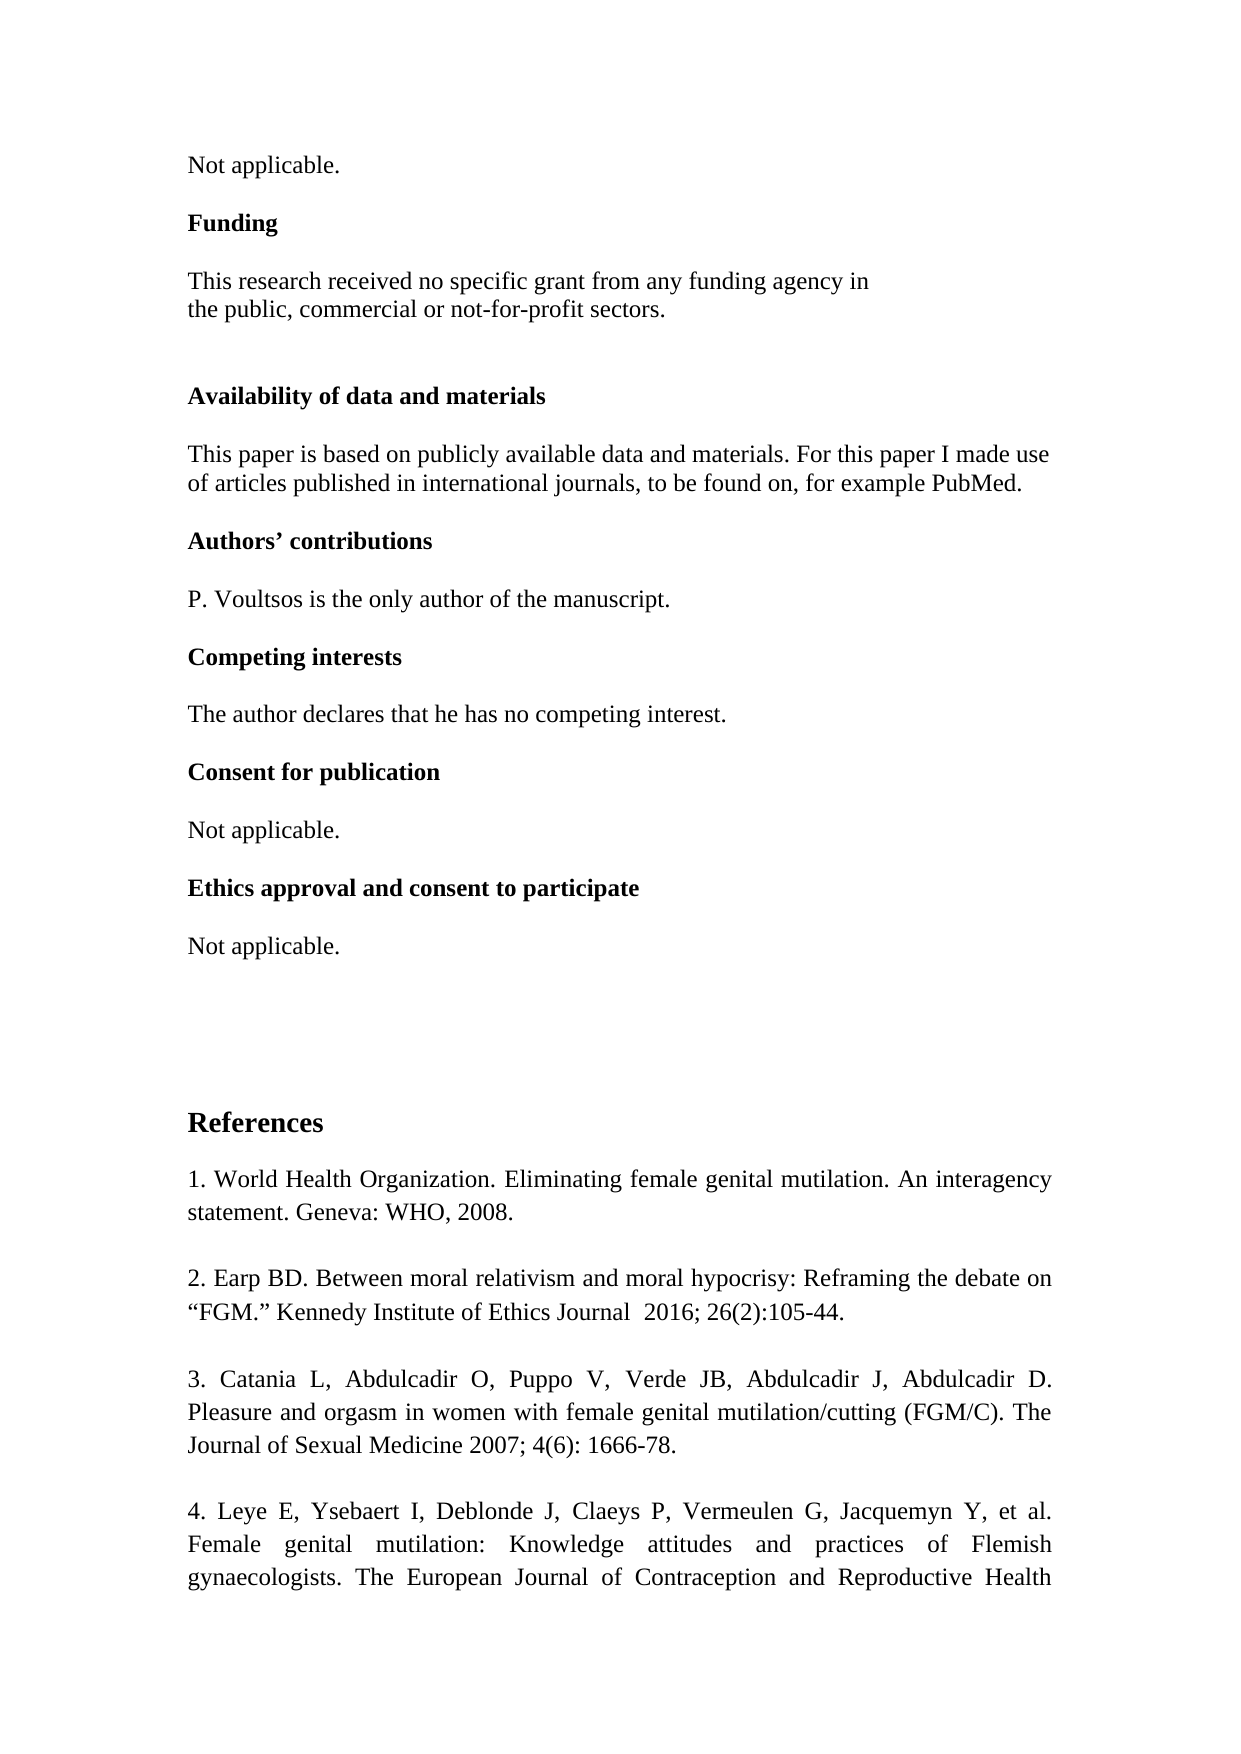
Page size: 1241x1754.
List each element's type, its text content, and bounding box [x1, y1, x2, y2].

text The author declares that he has no competing interest. [187, 699, 1053, 728]
text P. Voultsos is the only author of the manuscript. [187, 584, 1053, 612]
text This research received no specific grant from any funding agency in [187, 266, 1053, 294]
text This paper is based on publicly available data and materials. For this paper I made use of articles published in international journals, to be found on, for example PubMed. [187, 439, 1053, 497]
text Not applicable. [187, 150, 1053, 179]
text the public, commercial or not-for-profit sectors. [187, 294, 1053, 323]
text 3. Catania L, Abdulcadir O, Puppo V, Verde JB, Abdulcadir J, Abdulcadir D. Pleasure and orgasm in women with female genital mutilation/cutting (FGM/C). The Journal of Sexual Medicine 2007; 4(6): 1666-78. [187, 1364, 1053, 1458]
subtitle Funding [187, 208, 1053, 237]
text 2. Earp BD. Between moral relativism and moral hypocrisy: Reframing the debate on “FGM.” Kennedy Institute of Ethics Journal 2016; 26(2):105-44. [187, 1263, 1053, 1326]
text Not applicable. [187, 931, 1053, 960]
text Not applicable. [187, 815, 1053, 844]
subtitle Availability of data and materials [187, 381, 1053, 410]
subtitle Authors’ contributions [187, 526, 1053, 554]
text 1. World Health Organization. Eliminating female genital mutilation. An interagency statement. Geneva: WHO, 2008. [187, 1164, 1053, 1226]
subtitle Ethics approval and consent to participate [187, 873, 1053, 902]
subtitle Competing interests [187, 642, 1053, 670]
subtitle Consent for publication [187, 757, 1053, 786]
text References [187, 1105, 1053, 1138]
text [187, 1496, 1053, 1591]
